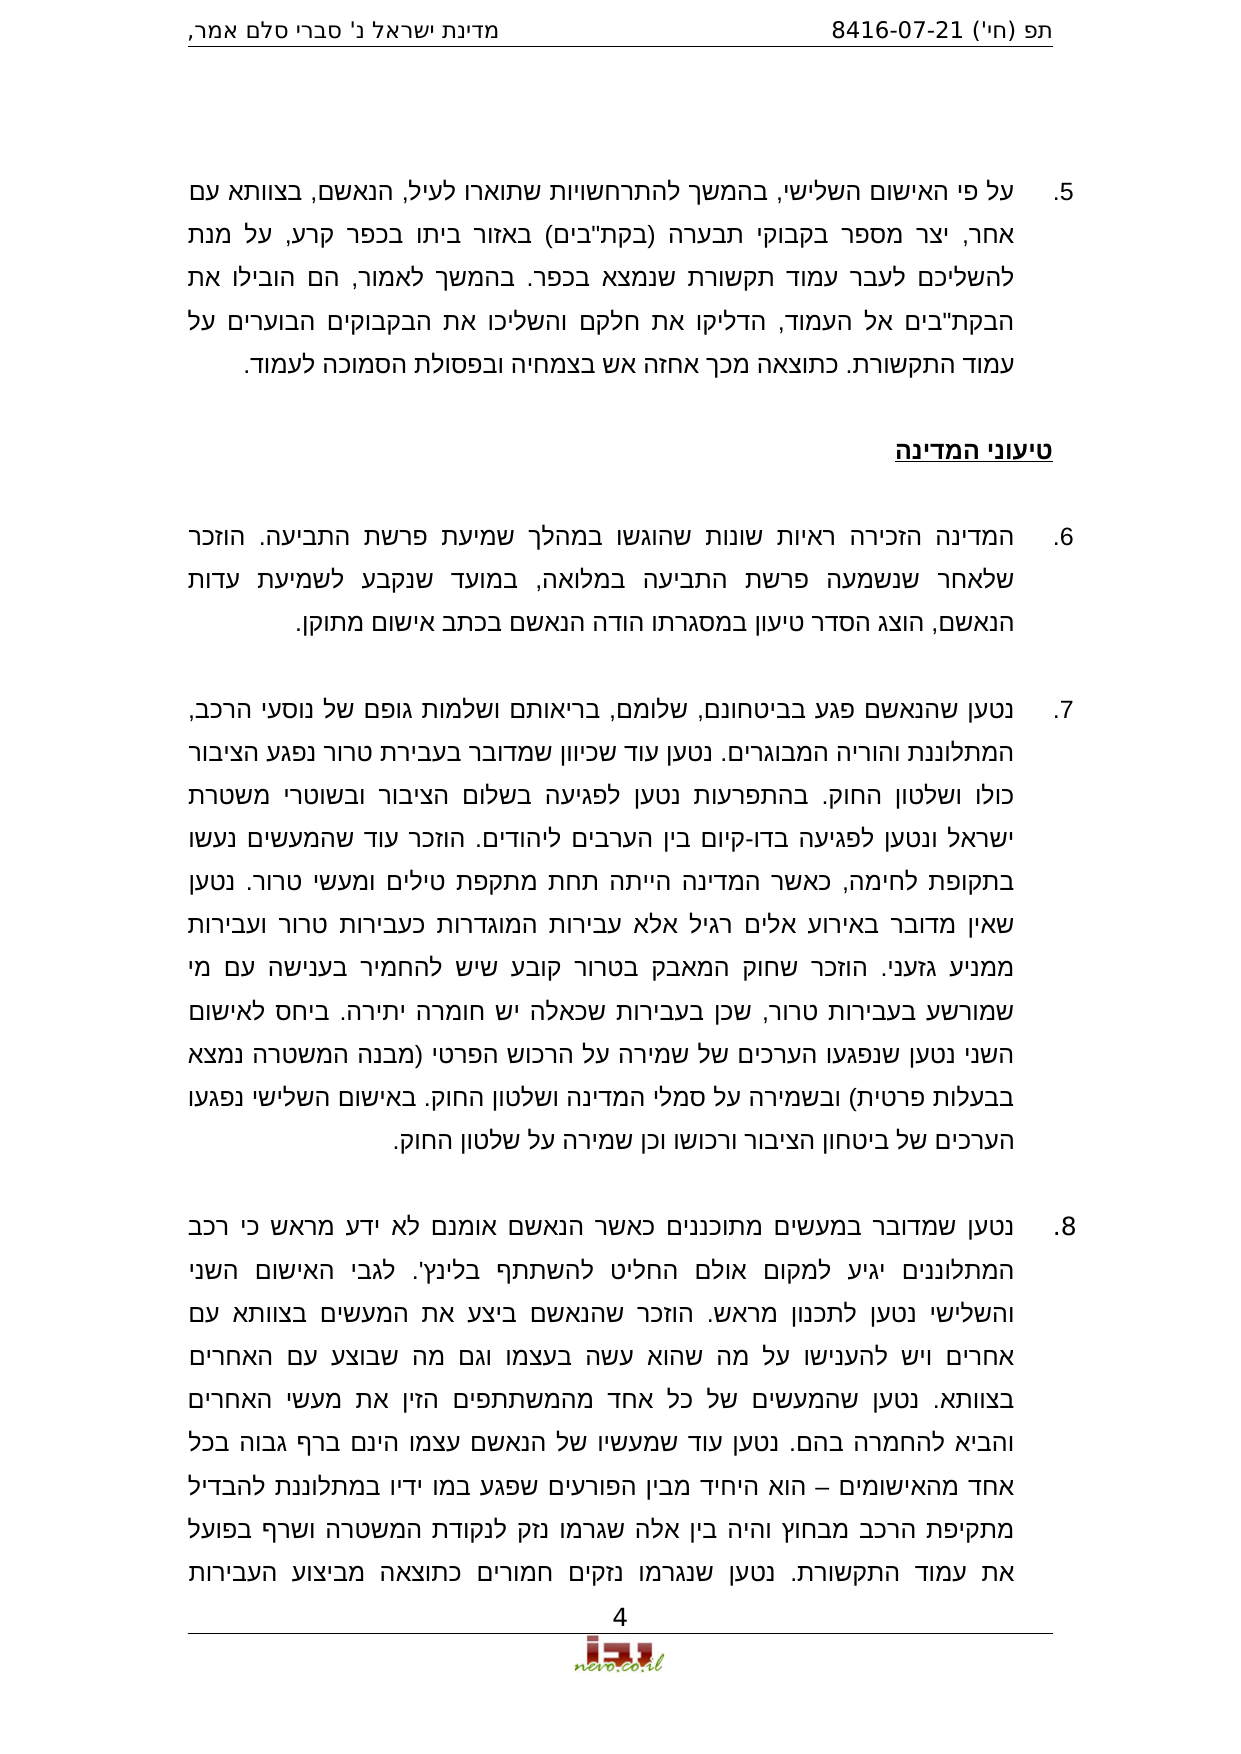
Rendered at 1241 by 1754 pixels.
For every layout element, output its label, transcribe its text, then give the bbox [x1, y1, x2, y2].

list על פי האישום השלישי, בהמשך להתרחשויות שתוארו לעיל, הנאשם, בצוותא עם אחר, יצר מספר בקבוקי תבערה (בקת"בים) באזור ביתו בכפר קרע, על מנת להשליכם לעבר עמוד תקשורת שנמצא בכפר. בהמשך לאמור, הם הובילו את הבקת"בים אל העמוד, הדליקו את חלקם והשליכו את הבקבוקים הבוערים על עמוד התקשורת. כתוצאה מכך אחזה אש בצמחיה ובפסולת הסמוכה לעמוד. [187, 177, 1053, 378]
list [187, 1212, 1053, 1587]
list נטען שהנאשם פגע בביטחונם, שלומם, בריאותם ושלמות גופם של נוסעי הרכב, המתלוננת והוריה המבוגרים. נטען עוד שכיוון שמדובר בעבירת טרור נפגע הציבור כולו ושלטון החוק. בהתפרעות נטען לפגיעה בשלום הציבור ובשוטרי משטרת ישראל ונטען לפגיעה בדו-קיום בין הערבים ליהודים. הוזכר עוד שהמעשים נעשו בתקופת לחימה, כאשר המדינה הייתה תחת מתקפת טילים ומעשי טרור. נטען שאין מדובר באירוע אלים רגיל אלא עבירות המוגדרות כעבירות טרור ועבירות ממניע גזעני. הוזכר שחוק המאבק בטרור קובע שיש להחמיר בענישה עם מי שמורשע בעבירות טרור, שכן בעבירות שכאלה יש חומרה יתירה. ביחס לאישום השני נטען שנפגעו הערכים של שמירה על הרכוש הפרטי (מבנה המשטרה נמצא בבעלות פרטית) ובשמירה על סמלי המדינה ושלטון החוק. באישום השלישי נפגעו הערכים של ביטחון הציבור ורכושו וכן שמירה על שלטון החוק. [187, 695, 1053, 1155]
list המדינה הזכירה ראיות שונות שהוגשו במהלך שמיעת פרשת התביעה. הוזכר שלאחר שנשמעה פרשת התביעה במלואה, במועד שנקבע לשמיעת עדות הנאשם, הוצג הסדר טיעון במסגרתו הודה הנאשם בכתב אישום מתוקן. [187, 522, 1053, 637]
text טיעוני המדינה [187, 436, 1053, 465]
picture [574, 1635, 666, 1673]
